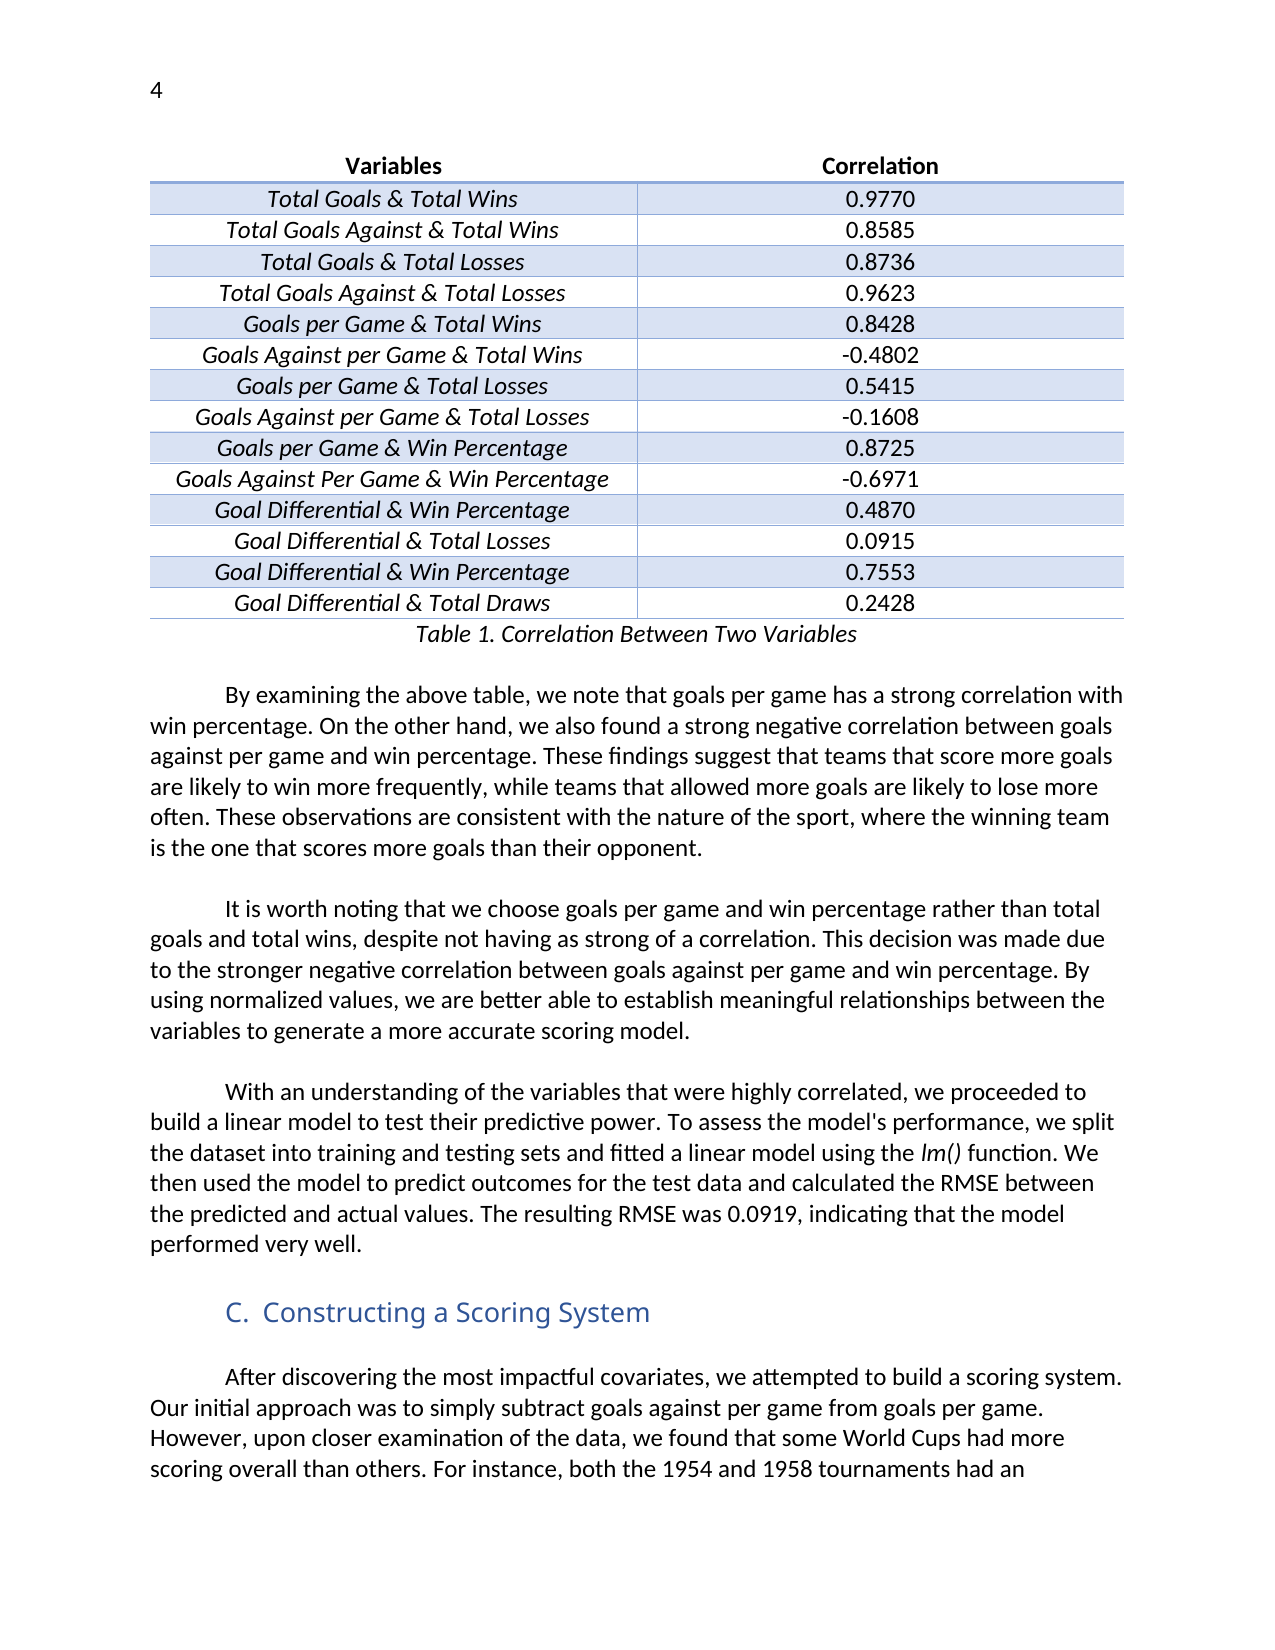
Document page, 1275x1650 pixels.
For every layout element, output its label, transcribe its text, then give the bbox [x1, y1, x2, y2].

table_cell 0.8725 [638, 433, 1124, 462]
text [150, 1361, 1125, 1483]
table_cell Goals per Game & Total Losses [150, 370, 637, 400]
table_cell Goal Differential & Win Percentage [150, 495, 637, 524]
table_cell Total Goals Against & Total Wins [150, 215, 637, 245]
table_cell 0.8585 [638, 215, 1124, 245]
table_cell Goals per Game & Win Percentage [150, 433, 637, 462]
table_cell 0.0915 [638, 526, 1124, 556]
table_header Variables [150, 150, 637, 181]
table_cell 0.7553 [638, 557, 1124, 587]
table_cell -0.1608 [638, 401, 1124, 431]
table_cell 0.9770 [638, 184, 1124, 214]
table_cell Goals per Game & Total Wins [150, 308, 637, 338]
table_cell Total Goals & Total Wins [150, 184, 637, 214]
table_cell 0.8736 [638, 246, 1124, 276]
table_cell Goals Against Per Game & Win Percentage [150, 464, 637, 493]
table_cell 0.5415 [638, 370, 1124, 400]
text With an understanding of the variables that were highly correlated, we proceeded to build a linear model to test their predictive power. To assess the model's performance, we split the dataset into training and testing sets and fitted a linear model using the lm() function. We then used the model to predict outcomes for the test data and calculated the RMSE between the predicted and actual values. The resulting RMSE was 0.0919, indicating that the model performed very well. [150, 1076, 1125, 1259]
table_cell 0.9623 [638, 277, 1124, 307]
table_cell -0.6971 [638, 464, 1124, 493]
text It is worth noting that we choose goals per game and win percentage rather than total goals and total wins, despite not having as strong of a correlation. This decision was made due to the stronger negative correlation between goals against per game and win percentage. By using normalized values, we are better able to establish meaningful relationships between the variables to generate a more accurate scoring model. [150, 893, 1125, 1046]
table_cell Goals Against per Game & Total Losses [150, 401, 637, 431]
table_cell 0.2428 [638, 588, 1124, 618]
table_cell Total Goals Against & Total Losses [150, 277, 637, 307]
table_cell Goal Differential & Total Draws [150, 588, 637, 618]
table_cell -0.4802 [638, 339, 1124, 369]
table_header Correlation [637, 150, 1124, 181]
table_cell 0.8428 [638, 308, 1124, 338]
table_cell Goal Differential & Win Percentage [150, 557, 637, 587]
table_cell 0.4870 [638, 495, 1124, 524]
table_cell Goals Against per Game & Total Wins [150, 339, 637, 369]
table_cell Goal Differential & Total Losses [150, 526, 637, 556]
table_cell Total Goals & Total Losses [150, 246, 637, 276]
subtitle Constructing a Scoring System [225, 1294, 1125, 1331]
text By examining the above table, we note that goals per game has a strong correlation with win percentage. On the other hand, we also found a strong negative correlation between goals against per game and win percentage. These findings suggest that teams that score more goals are likely to win more frequently, while teams that allowed more goals are likely to lose more often. These observations are consistent with the nature of the sport, where the winning team is the one that scores more goals than their opponent. [150, 679, 1125, 862]
text Table 1. Correlation Between Two Variables [150, 618, 1125, 649]
